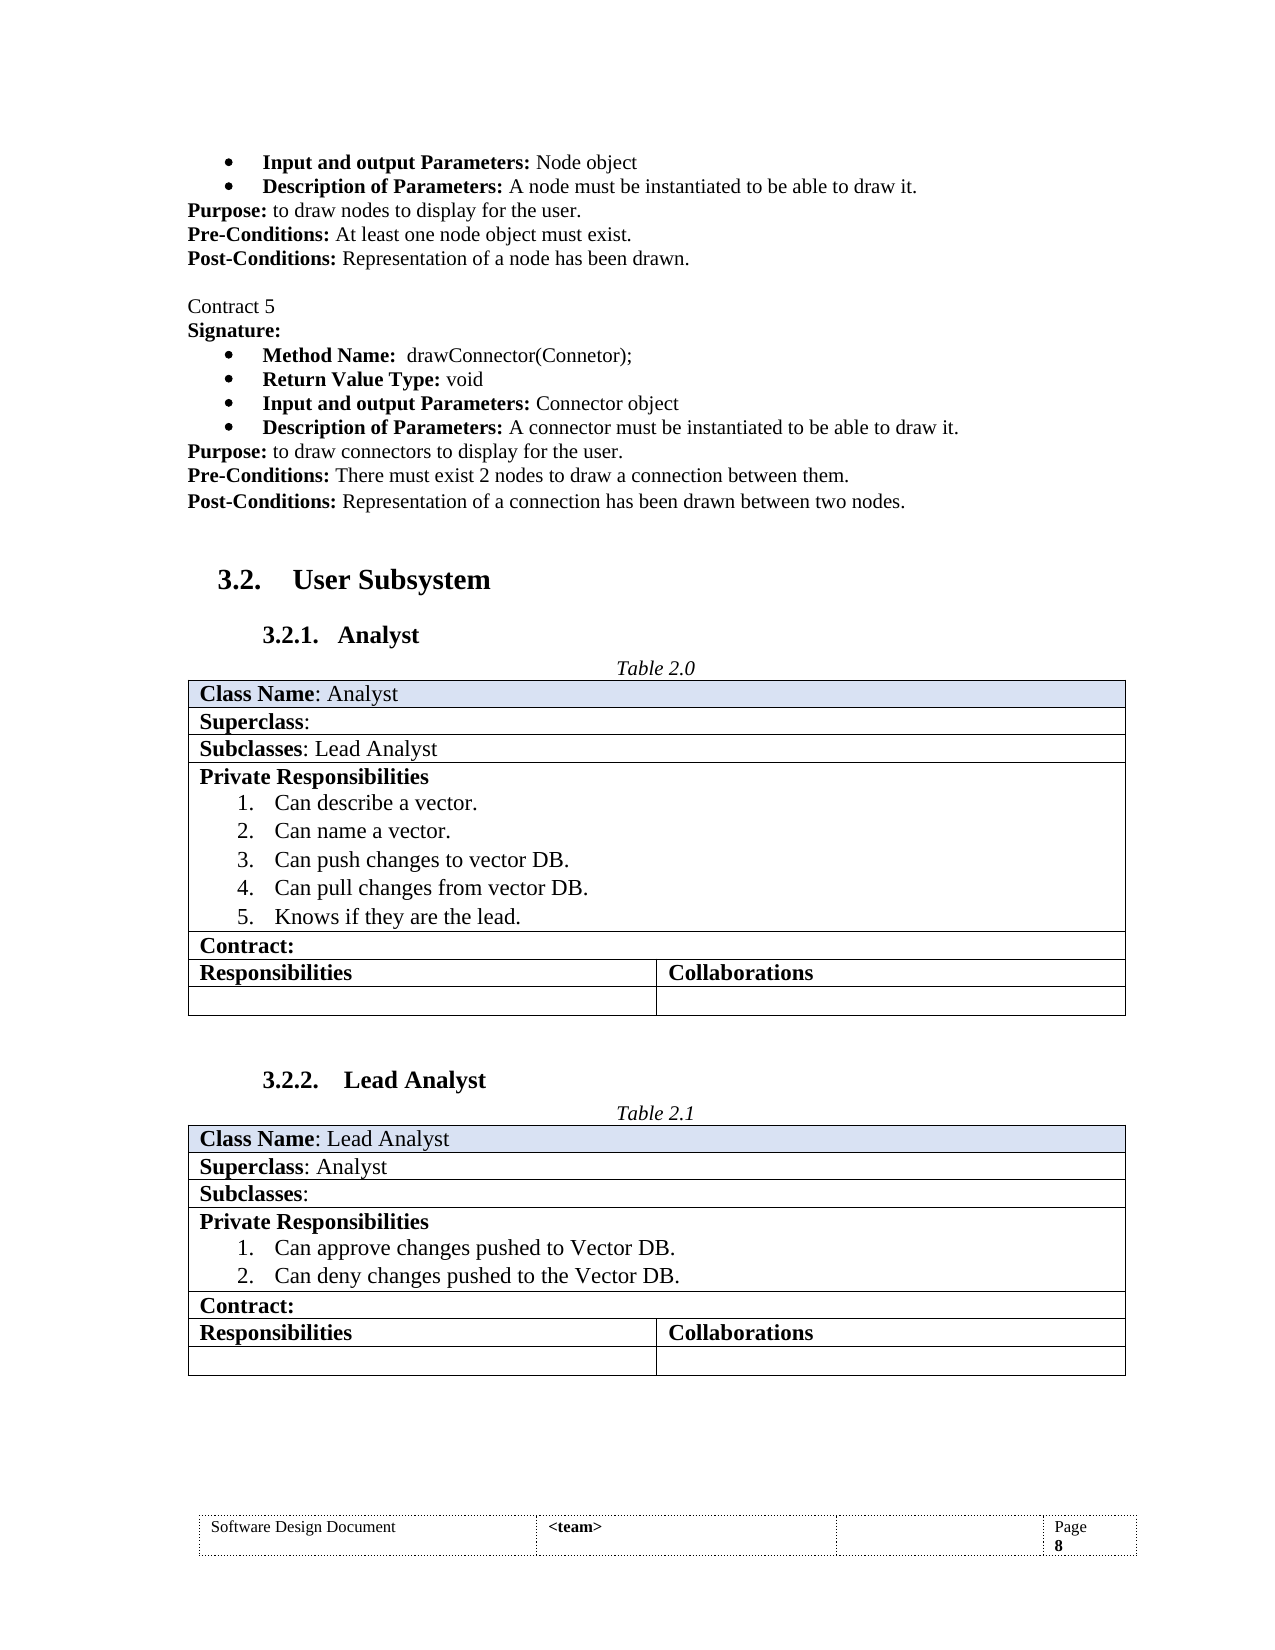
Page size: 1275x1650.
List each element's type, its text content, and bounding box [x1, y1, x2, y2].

list Description of Parameters: A connector must be instantiated to be able to draw it. [225, 415, 1125, 439]
subtitle User Subsystem [217, 562, 1125, 595]
text Pre-Conditions: There must exist 2 nodes to draw a connection between them. [187, 463, 1125, 487]
table_cell Subclasses: [189, 1180, 1125, 1207]
table_cell [657, 1347, 1125, 1375]
table_header Class Name: Lead Analyst [189, 1126, 1125, 1152]
table_cell Superclass: Analyst [189, 1153, 1125, 1179]
table_cell Collaborations [657, 1319, 1125, 1346]
text Pre-Conditions: At least one node object must exist. [187, 222, 1125, 246]
table_cell Private Responsibilities Can approve changes pushed to Vector DB. Can deny changes pushed to the Vector DB. [189, 1208, 1125, 1291]
table_cell Superclass: [189, 708, 1125, 734]
table_cell Contract: [189, 1292, 1125, 1318]
text Table 2.0 [187, 655, 1125, 679]
table_cell [189, 1347, 656, 1375]
text Post-Conditions: Representation of a node has been drawn. [187, 246, 1125, 270]
table_header Class Name: Analyst [189, 681, 1125, 707]
text Purpose: to draw nodes to display for the user. [187, 198, 1125, 222]
subtitle Lead Analyst [262, 1065, 1125, 1094]
table_cell Subclasses: Lead Analyst [189, 735, 1125, 762]
table_cell Contract: [189, 932, 1125, 958]
table_cell Collaborations [657, 960, 1125, 986]
text Post-Conditions: Representation of a connection has been drawn between two nodes. [187, 489, 1125, 513]
list Description of Parameters: A node must be instantiated to be able to draw it. [225, 174, 1125, 198]
text Purpose: to draw connectors to display for the user. [187, 439, 1125, 463]
table_cell [657, 987, 1125, 1015]
list Return Value Type: void [225, 367, 1125, 391]
text Signature: [187, 318, 1125, 342]
table_cell [189, 987, 656, 1015]
list Input and output Parameters: Connector object [225, 391, 1125, 415]
subtitle Analyst [262, 620, 1125, 649]
table_cell Responsibilities [189, 1319, 656, 1346]
list Input and output Parameters: Node object [225, 150, 1125, 174]
list Method Name: drawConnector(Connetor); [225, 342, 1125, 367]
text Table 2.1 [187, 1100, 1125, 1124]
text Contract 5 [187, 294, 1125, 318]
table_cell Private Responsibilities Can describe a vector. Can name a vector. Can push changes to vector DB. Can pull changes from vector DB. Knows if they are the lead. [189, 763, 1125, 931]
table_cell Responsibilities [189, 960, 656, 986]
